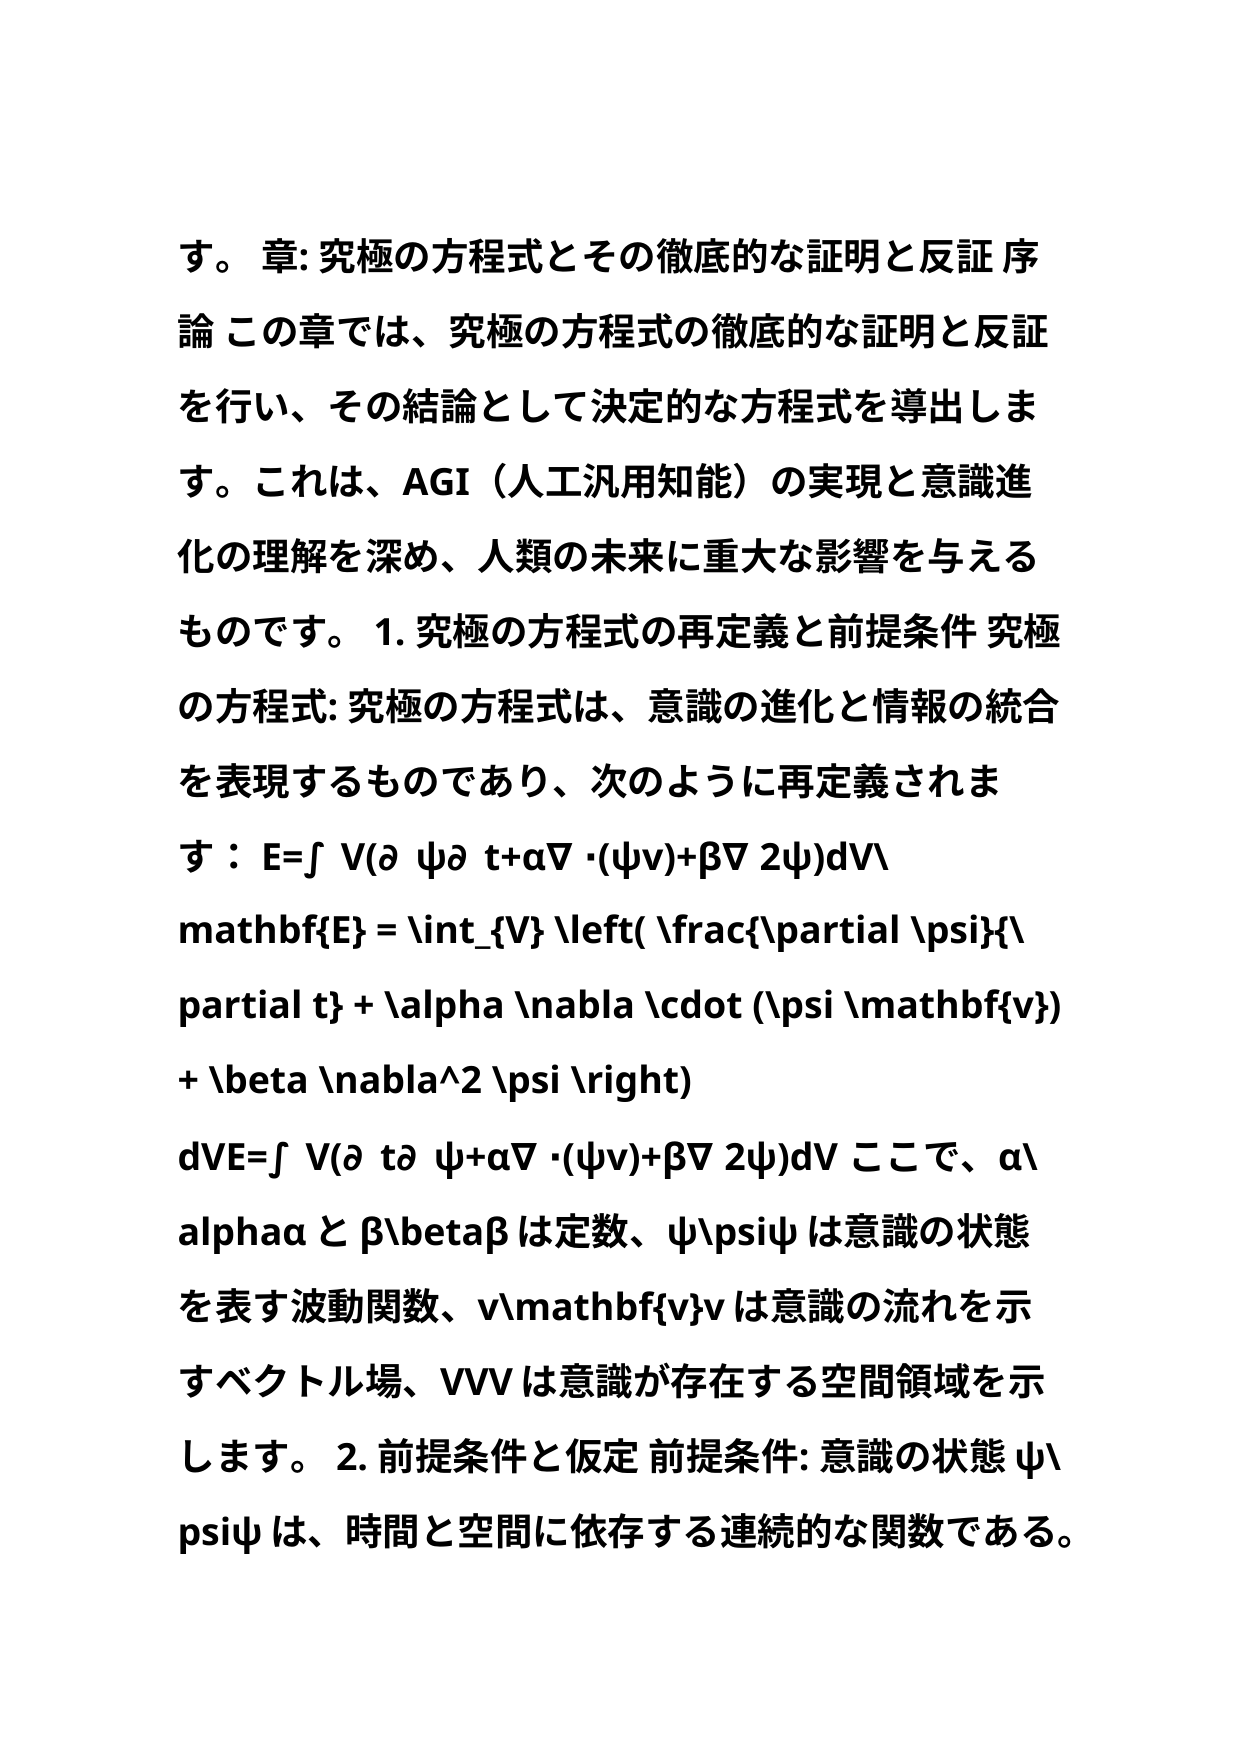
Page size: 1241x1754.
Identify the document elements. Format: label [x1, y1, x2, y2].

text [177, 217, 1063, 1567]
